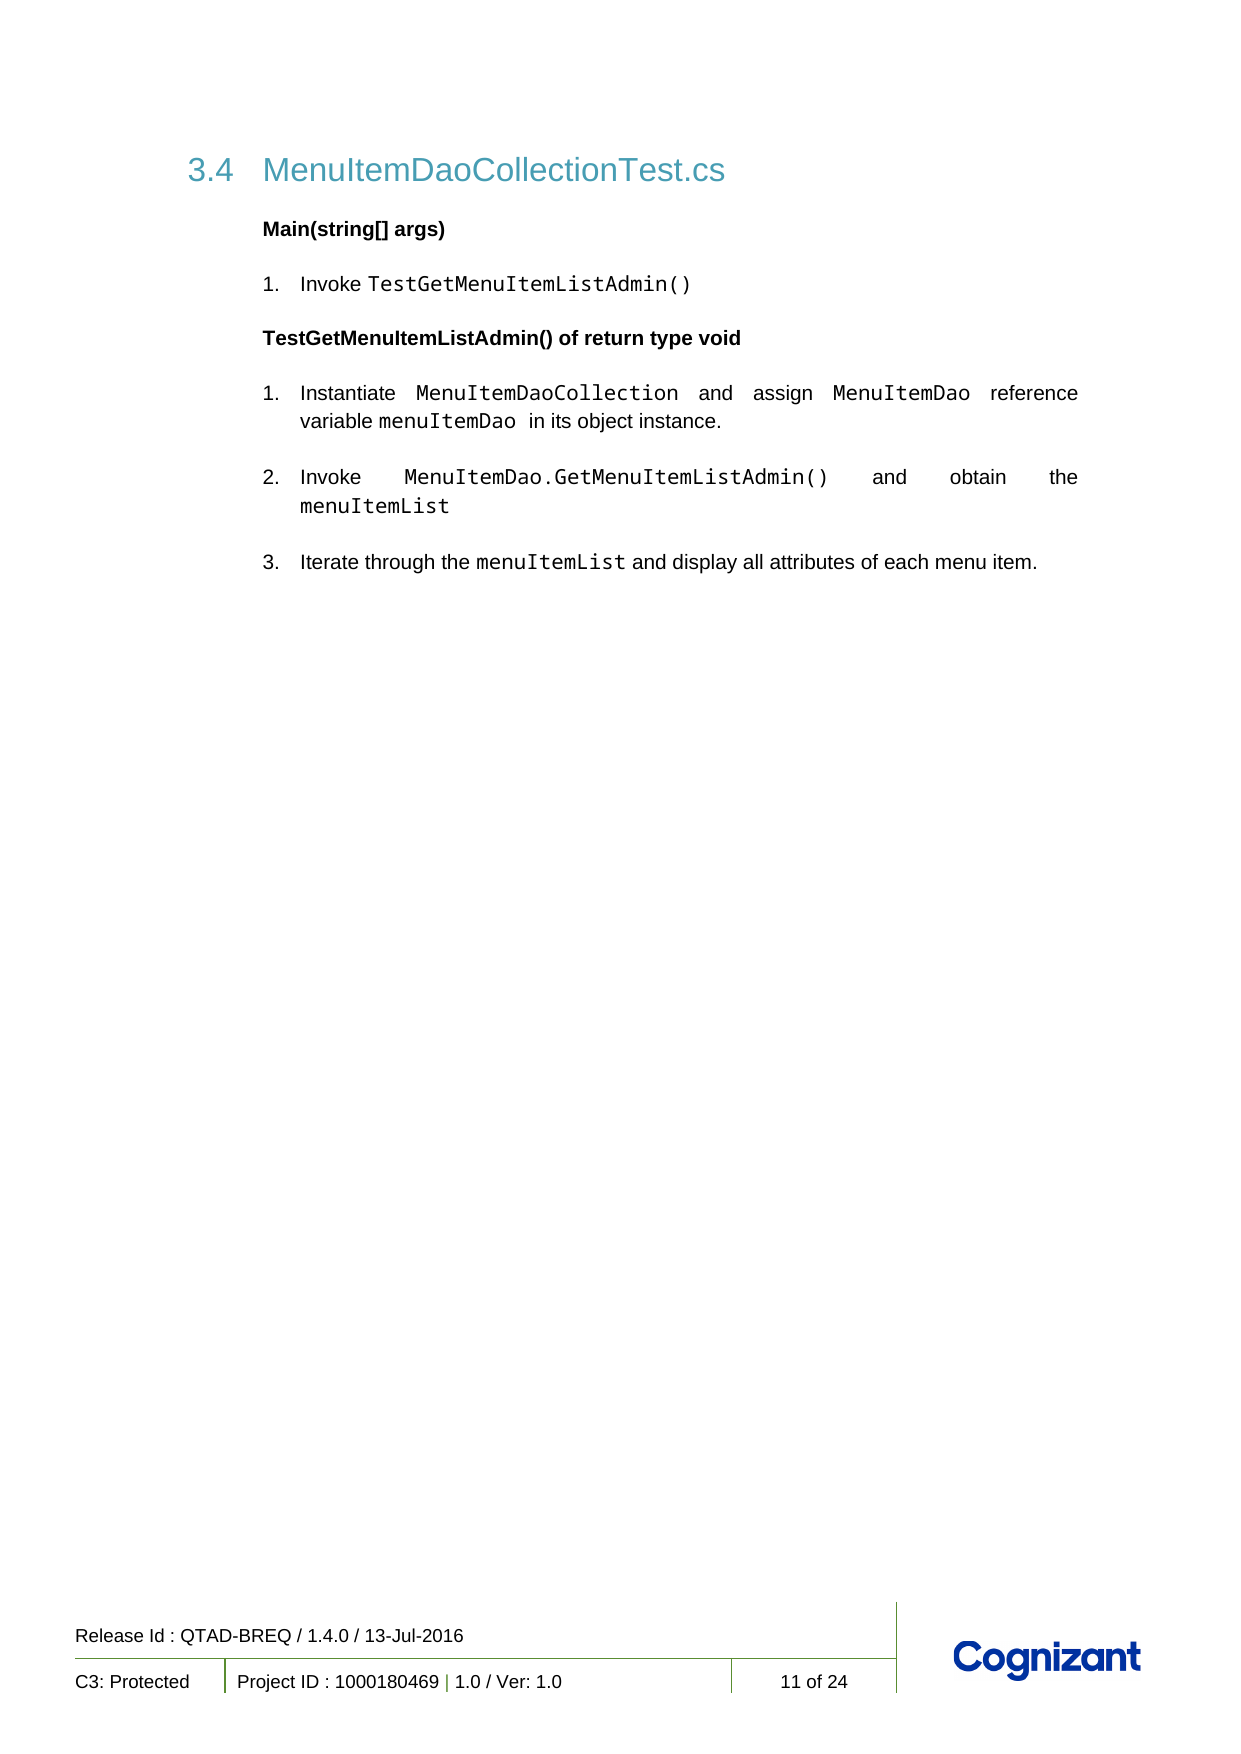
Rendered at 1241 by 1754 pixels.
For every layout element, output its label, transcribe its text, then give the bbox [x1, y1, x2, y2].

list Invoke MenuItemDao.GetMenuItemListAdmin() and obtain the menuItemList [262, 462, 1078, 519]
subtitle MenuItemDaoCollectionTest.cs [187, 150, 1090, 188]
list Iterate through the menuItemList and display all attributes of each menu item. [262, 547, 1078, 575]
text Main(string[] args) [262, 216, 1078, 241]
list Instantiate MenuItemDaoCollection and assign MenuItemDao reference variable menuItemDao in its object instance. [262, 378, 1078, 434]
text TestGetMenuItemListAdmin() of return type void [262, 325, 1078, 350]
picture [953, 1641, 1142, 1681]
list Invoke TestGetMenuItemListAdmin() [262, 269, 1078, 297]
